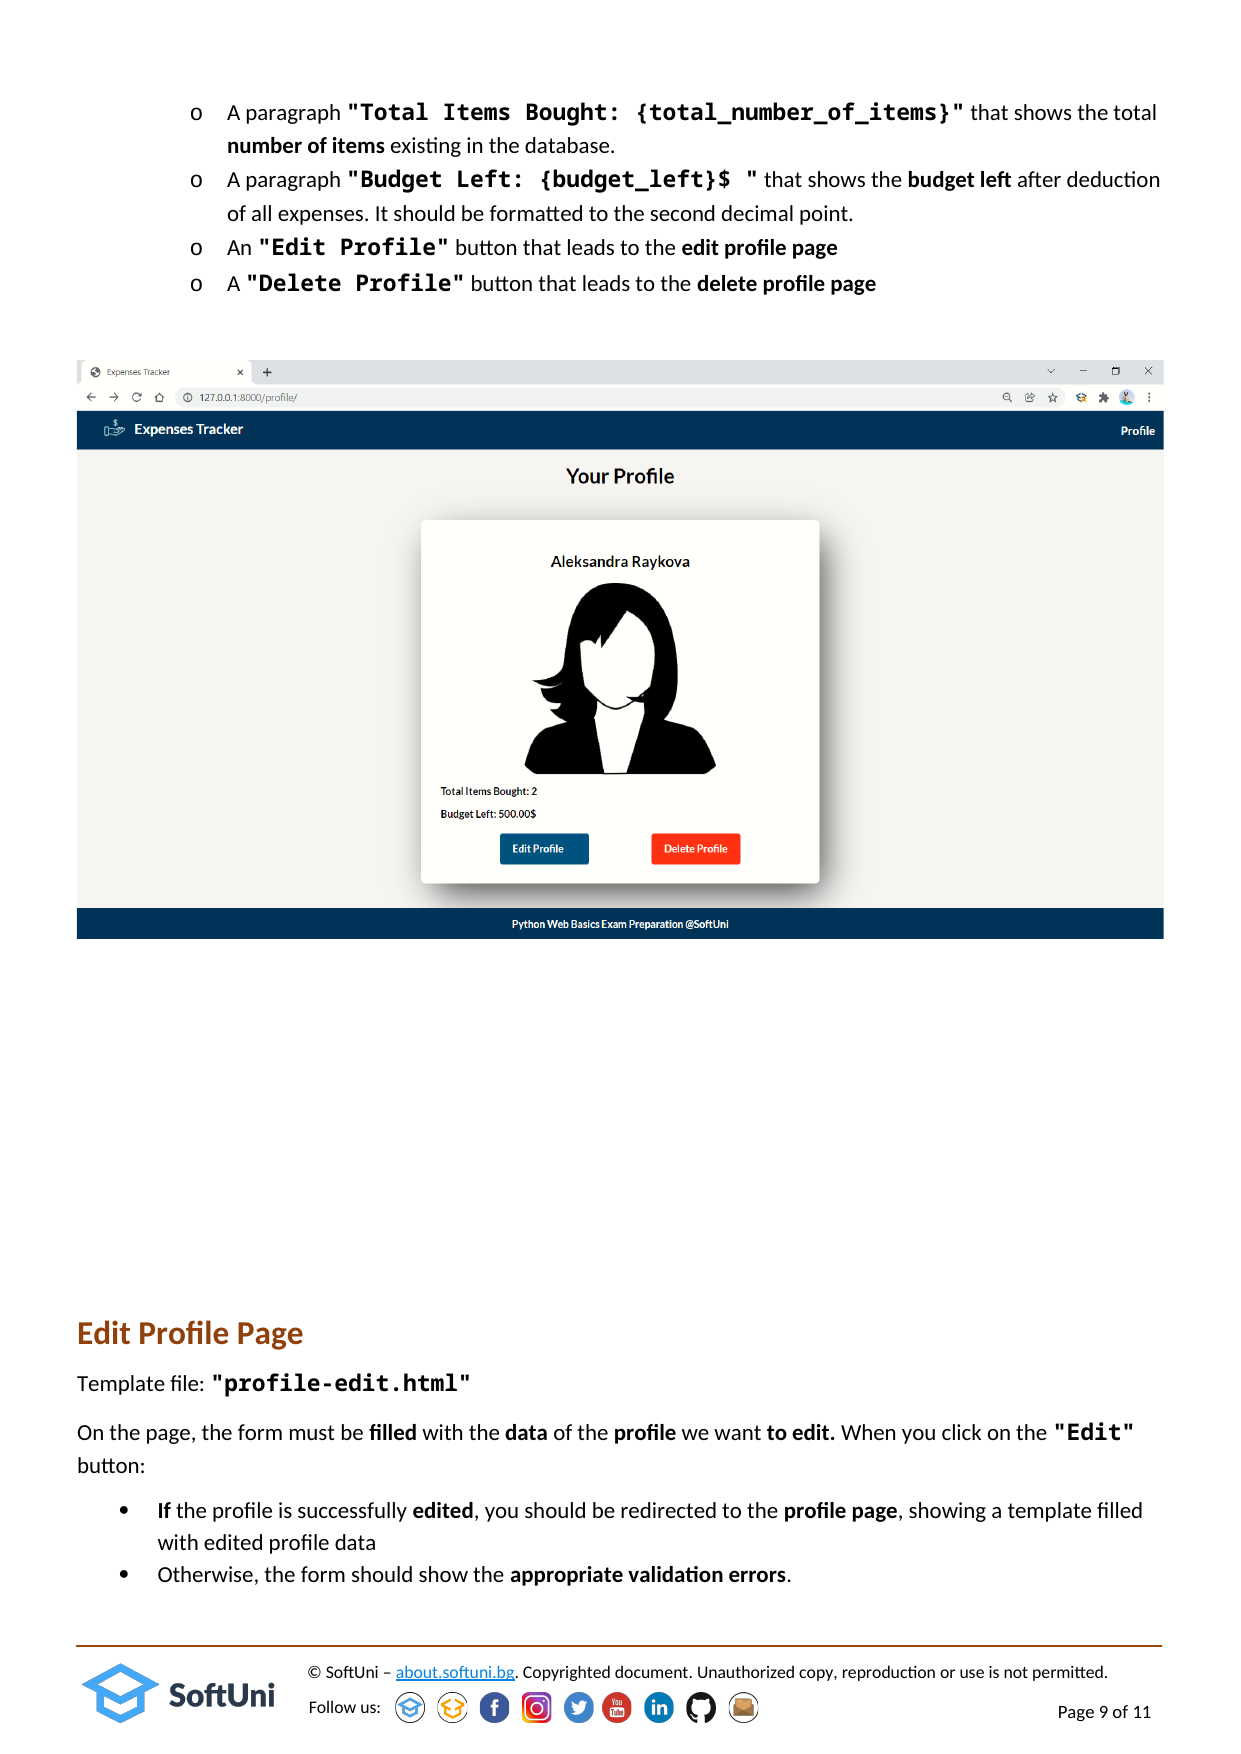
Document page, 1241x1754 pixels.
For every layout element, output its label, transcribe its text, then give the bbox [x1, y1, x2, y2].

picture [644, 1692, 653, 1701]
subtitle Edit Profile Page [77, 1312, 1163, 1353]
picture [564, 1692, 594, 1723]
picture [479, 1692, 510, 1723]
picture [602, 1692, 632, 1723]
list An "Edit Profile" button that leads to the edit profile page [189, 231, 1163, 262]
list A "Delete Profile" button that leads to the delete profile page [189, 267, 1163, 298]
text Template file: "profile-edit.html" [77, 1367, 1163, 1399]
picture [75, 1658, 281, 1729]
text On the page, the form must be filled with the data of the profile we want to edit. When you click on the "Edit" button: [77, 1416, 1163, 1479]
picture [644, 1714, 653, 1723]
picture [665, 1692, 674, 1701]
picture [665, 1714, 674, 1723]
picture [76, 360, 1164, 939]
picture [686, 1692, 716, 1723]
list A paragraph "Budget Left: {budget_left}$ " that shows the budget left after deduction of all expenses. It should be formatted to the second decimal point. [189, 163, 1163, 227]
list A paragraph "Total Items Bought: {total_number_of_items}" that shows the total number of items existing in the database. [189, 95, 1163, 159]
picture [395, 1692, 425, 1723]
picture [658, 1705, 667, 1714]
picture [437, 1692, 468, 1723]
picture [522, 1692, 552, 1723]
list Otherwise, the form should show the appropriate validation errors. [120, 1560, 1163, 1588]
list If the profile is successfully edited, you should be redirected to the profile page, showing a template filled with edited profile data [120, 1496, 1163, 1556]
picture [728, 1692, 759, 1723]
